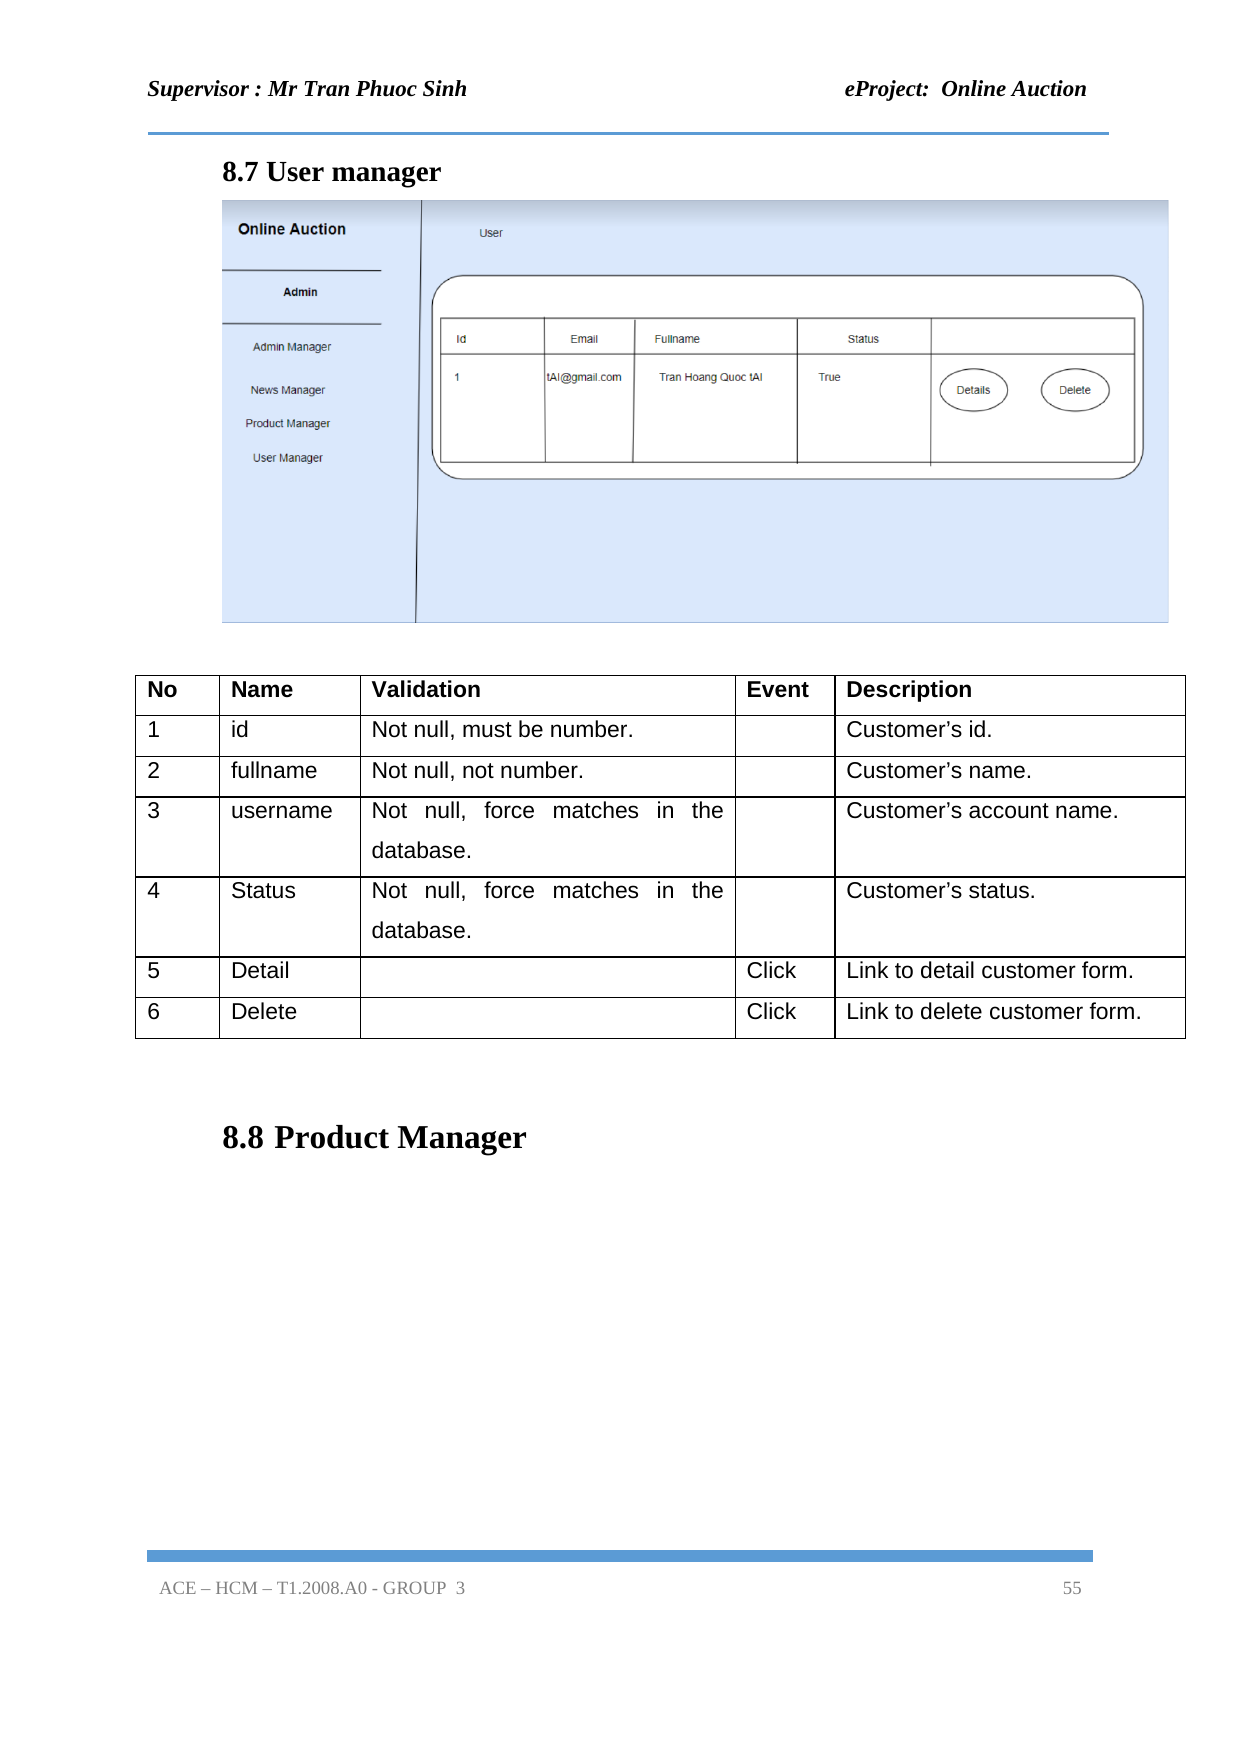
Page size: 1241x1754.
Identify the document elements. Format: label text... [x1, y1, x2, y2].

table_cell Customer’s account name. [836, 798, 1185, 876]
table_header Event [736, 676, 834, 715]
table_cell fullname [220, 757, 360, 796]
table_cell Not null, force matches in the database. [361, 798, 735, 876]
table_header No [136, 676, 219, 715]
table_cell Delete [220, 998, 360, 1037]
table_cell Not null, must be number. [361, 716, 735, 756]
table_cell [736, 798, 834, 876]
table_cell username [220, 798, 360, 876]
table_cell id [220, 716, 360, 756]
table_cell Detail [220, 958, 360, 997]
list Product Manager [222, 1117, 1093, 1156]
table_cell 5 [136, 958, 219, 997]
table_cell Not null, not number. [361, 757, 735, 796]
table_header Name [220, 676, 360, 715]
table_cell Not null, force matches in the database. [361, 878, 735, 956]
table_cell Customer’s id. [836, 716, 1185, 756]
table_cell Link to detail customer form. [836, 958, 1185, 997]
table_cell Customer’s status. [836, 878, 1185, 956]
table_cell [736, 716, 834, 756]
table_cell [361, 958, 735, 997]
subtitle User manager [222, 154, 1093, 187]
table_cell 1 [136, 716, 219, 756]
table_cell [736, 878, 834, 956]
table_cell [736, 757, 834, 796]
table_cell 2 [136, 757, 219, 796]
table_cell 3 [136, 798, 219, 876]
table_cell Link to delete customer form. [836, 998, 1185, 1037]
table_cell Click [736, 998, 834, 1037]
table_cell Click [736, 958, 834, 997]
table_header Validation [361, 676, 735, 715]
table_cell Customer’s name. [836, 757, 1185, 796]
table_cell 4 [136, 878, 219, 956]
table_cell Status [220, 878, 360, 956]
picture [222, 200, 1169, 623]
table_cell 6 [136, 998, 219, 1037]
table_cell [361, 998, 735, 1037]
table_header Description [836, 676, 1185, 715]
